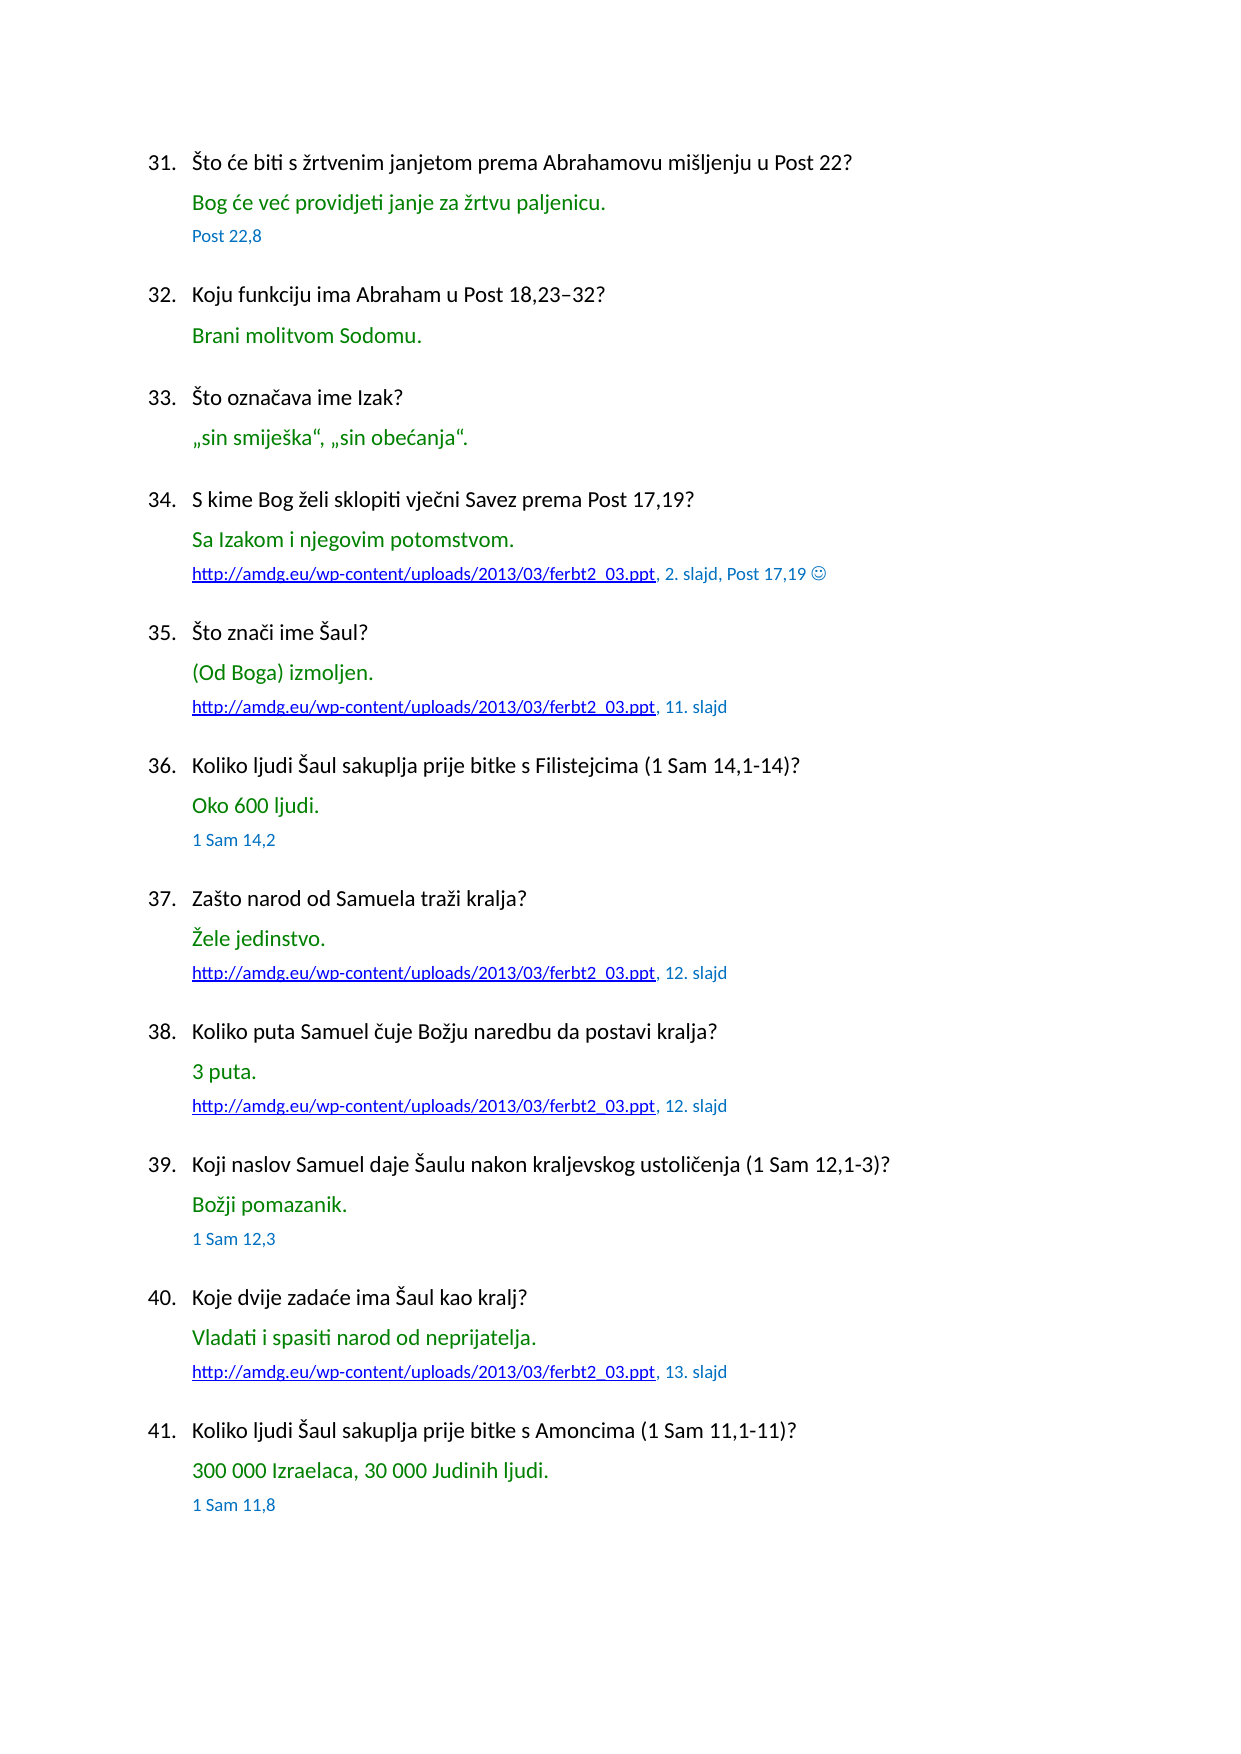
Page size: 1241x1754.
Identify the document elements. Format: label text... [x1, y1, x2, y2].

text Zašto narod od Samuela traži kralja? [148, 884, 1093, 912]
text 1 Sam 12,3 [192, 1227, 1093, 1250]
text Vladati i spasiti narod od neprijatelja. [192, 1323, 1093, 1352]
text Sa Izakom i njegovim potomstvom. [192, 525, 1093, 553]
text Što znači ime Šaul? [148, 618, 1093, 646]
text Brani molitvom Sodomu. [192, 321, 1093, 349]
text Koliko puta Samuel čuje Božju naredbu da postavi kralja? [148, 1017, 1093, 1045]
text Bog će već providjeti janje za žrtvu paljenicu. [192, 188, 1093, 216]
text http://amdg.eu/wp-content/uploads/2013/03/ferbt2_03.ppt, 2. slajd, Post 17,19 [192, 562, 1093, 585]
text Post 22,8 [192, 225, 1093, 248]
text Što označava ime Izak? [148, 383, 1093, 411]
text http://amdg.eu/wp-content/uploads/2013/03/ferbt2_03.ppt, 13. slajd [192, 1360, 1093, 1383]
text Koliko ljudi Šaul sakuplja prije bitke s Amoncima (1 Sam 11,1-11)? [148, 1416, 1093, 1444]
text S kime Bog želi sklopiti vječni Savez prema Post 17,19? [148, 485, 1093, 513]
text Božji pomazanik. [192, 1191, 1093, 1218]
text Koji naslov Samuel daje Šaulu nakon kraljevskog ustoličenja (1 Sam 12,1-3)? [148, 1150, 1093, 1178]
text 1 Sam 14,2 [192, 828, 1093, 851]
text Oko 600 ljudi. [192, 791, 1093, 819]
text Žele jedinstvo. [192, 924, 1093, 952]
text 1 Sam 11,8 [192, 1493, 1093, 1516]
text 3 puta. [192, 1057, 1093, 1086]
text Koju funkciju ima Abraham u Post 18,23–32? [148, 281, 1093, 309]
text http://amdg.eu/wp-content/uploads/2013/03/ferbt2_03.ppt, 12. slajd [192, 1094, 1093, 1117]
text Koliko ljudi Šaul sakuplja prije bitke s Filistejcima (1 Sam 14,1-14)? [148, 751, 1093, 779]
text Koje dvije zadaće ima Šaul kao kralj? [148, 1283, 1093, 1311]
text 300 000 Izraelaca, 30 000 Judinih ljudi. [192, 1457, 1093, 1484]
text (Od Boga) izmoljen. [192, 658, 1093, 686]
text http://amdg.eu/wp-content/uploads/2013/03/ferbt2_03.ppt, 12. slajd [192, 961, 1093, 984]
text „sin smiješka“, „sin obećanja“. [192, 423, 1093, 451]
text http://amdg.eu/wp-content/uploads/2013/03/ferbt2_03.ppt, 11. slajd [192, 695, 1093, 718]
text Što će biti s žrtvenim janjetom prema Abrahamovu mišljenju u Post 22? [148, 148, 1093, 176]
